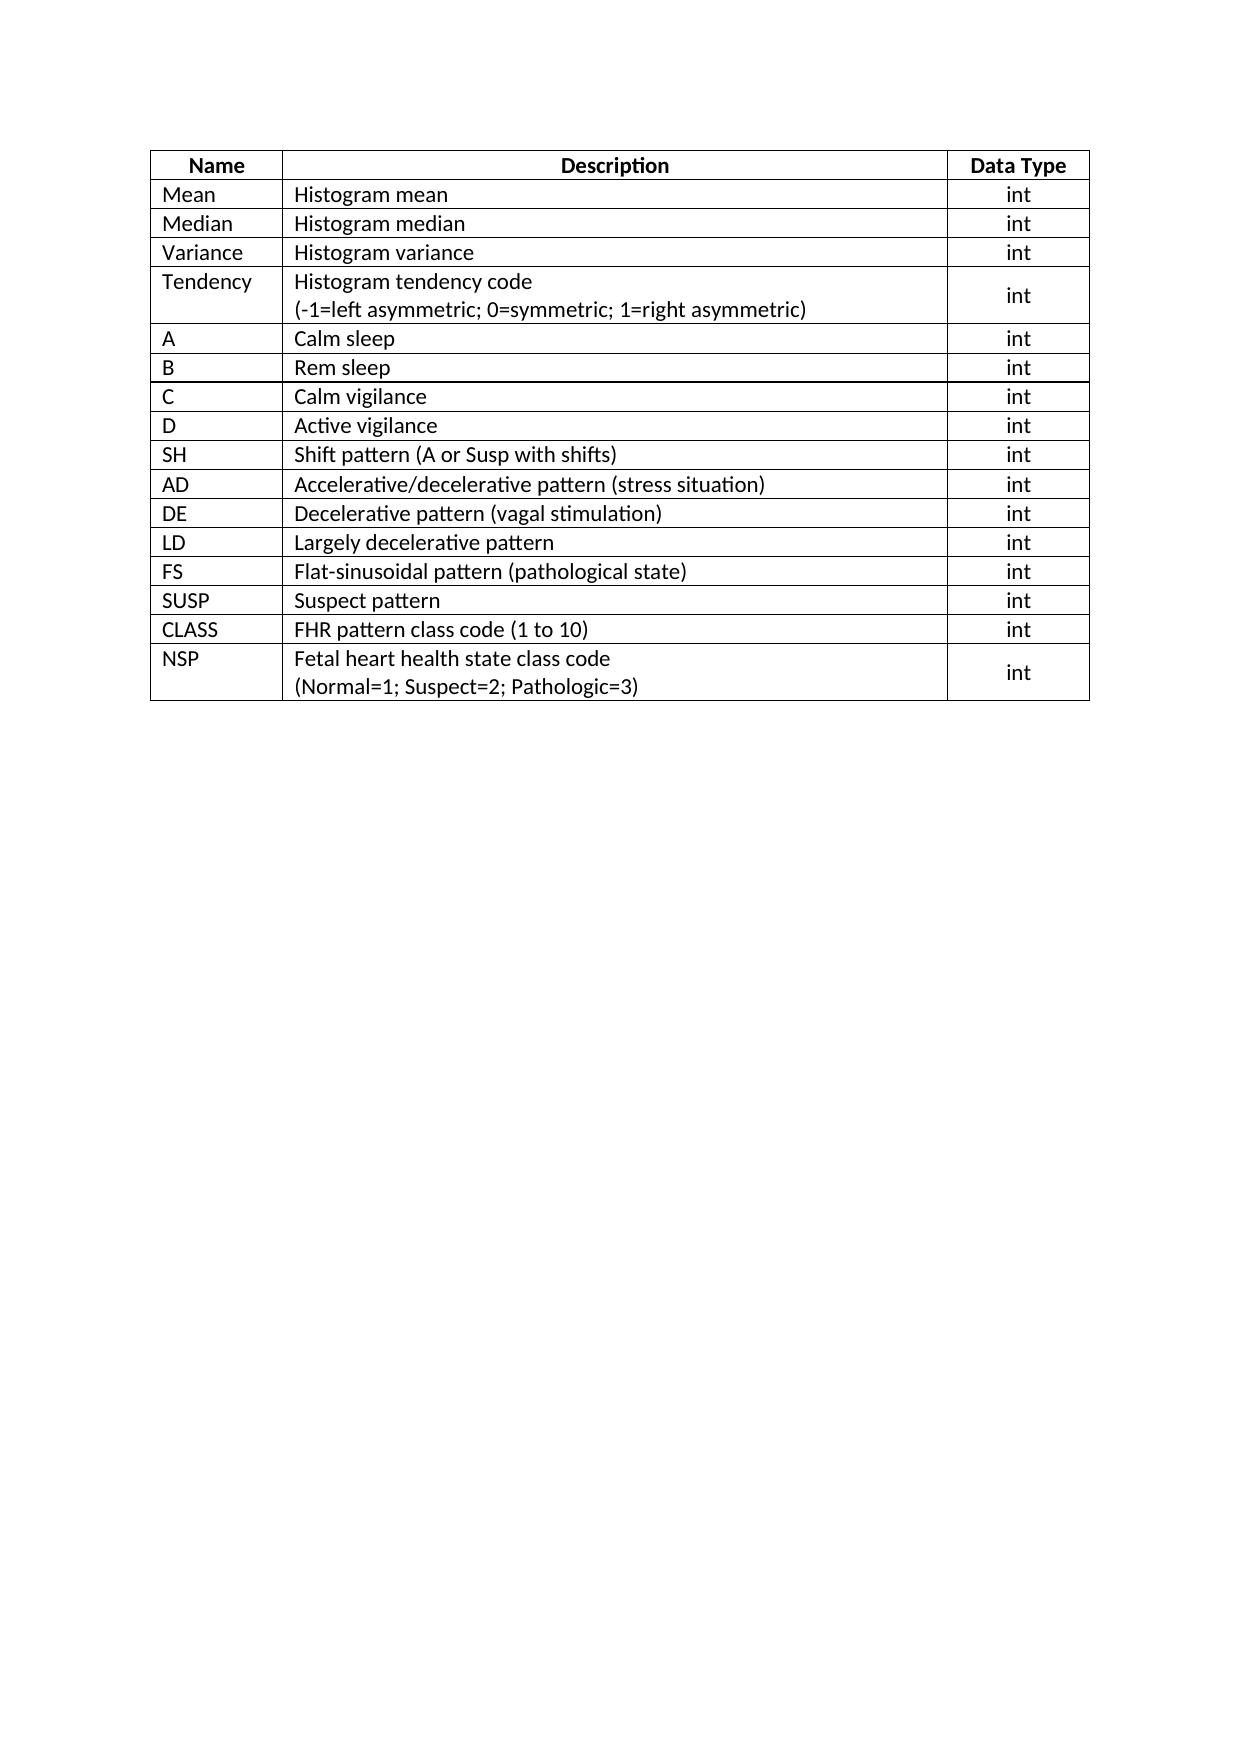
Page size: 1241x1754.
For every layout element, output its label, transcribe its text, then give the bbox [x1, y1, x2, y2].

table_cell FHR pattern class code (1 to 10) [283, 615, 947, 643]
table_cell int [948, 180, 1089, 208]
table_cell int [948, 383, 1089, 411]
table_cell Suspect pattern [283, 586, 947, 614]
table_cell int [948, 324, 1089, 352]
table_cell int [948, 586, 1089, 614]
table_cell int [948, 354, 1089, 381]
table_cell Flat-sinusoidal pattern (pathological state) [283, 557, 947, 585]
table_header Description [283, 151, 947, 179]
table_cell int [948, 557, 1089, 585]
table_cell Accelerative/decelerative pattern (stress situation) [283, 470, 947, 498]
table_cell Calm vigilance [283, 383, 947, 411]
table_cell A [151, 324, 282, 352]
table_cell int [948, 644, 1089, 700]
table_cell int [948, 441, 1089, 469]
table_cell SH [151, 441, 282, 469]
table_cell int [948, 238, 1089, 266]
table_cell LD [151, 528, 282, 556]
table_cell Median [151, 209, 282, 237]
table_header Name [151, 151, 282, 179]
table_cell Variance [151, 238, 282, 266]
table_cell Fetal heart health state class code (Normal=1; Suspect=2; Pathologic=3) [283, 644, 947, 700]
table_cell Calm sleep [283, 324, 947, 352]
table_cell Histogram tendency code (-1=left asymmetric; 0=symmetric; 1=right asymmetric) [283, 267, 947, 323]
table_cell C [151, 383, 282, 411]
table_cell Histogram median [283, 209, 947, 237]
table_cell int [948, 209, 1089, 237]
table_cell AD [151, 470, 282, 498]
table_cell Mean [151, 180, 282, 208]
table_cell Active vigilance [283, 412, 947, 439]
table_cell D [151, 412, 282, 439]
table_cell Rem sleep [283, 354, 947, 381]
table_cell NSP [151, 644, 282, 700]
table_cell int [948, 267, 1089, 323]
table_cell CLASS [151, 615, 282, 643]
table_header Data Type [948, 151, 1089, 179]
table_cell int [948, 499, 1089, 527]
table_cell int [948, 470, 1089, 498]
table_cell int [948, 615, 1089, 643]
table_cell Tendency [151, 267, 282, 323]
table_cell Histogram mean [283, 180, 947, 208]
table_cell int [948, 412, 1089, 439]
table_cell Decelerative pattern (vagal stimulation) [283, 499, 947, 527]
table_cell SUSP [151, 586, 282, 614]
table_cell Largely decelerative pattern [283, 528, 947, 556]
table_cell FS [151, 557, 282, 585]
table_cell DE [151, 499, 282, 527]
table_cell Histogram variance [283, 238, 947, 266]
table_cell Shift pattern (A or Susp with shifts) [283, 441, 947, 469]
table_cell B [151, 354, 282, 381]
table_cell int [948, 528, 1089, 556]
